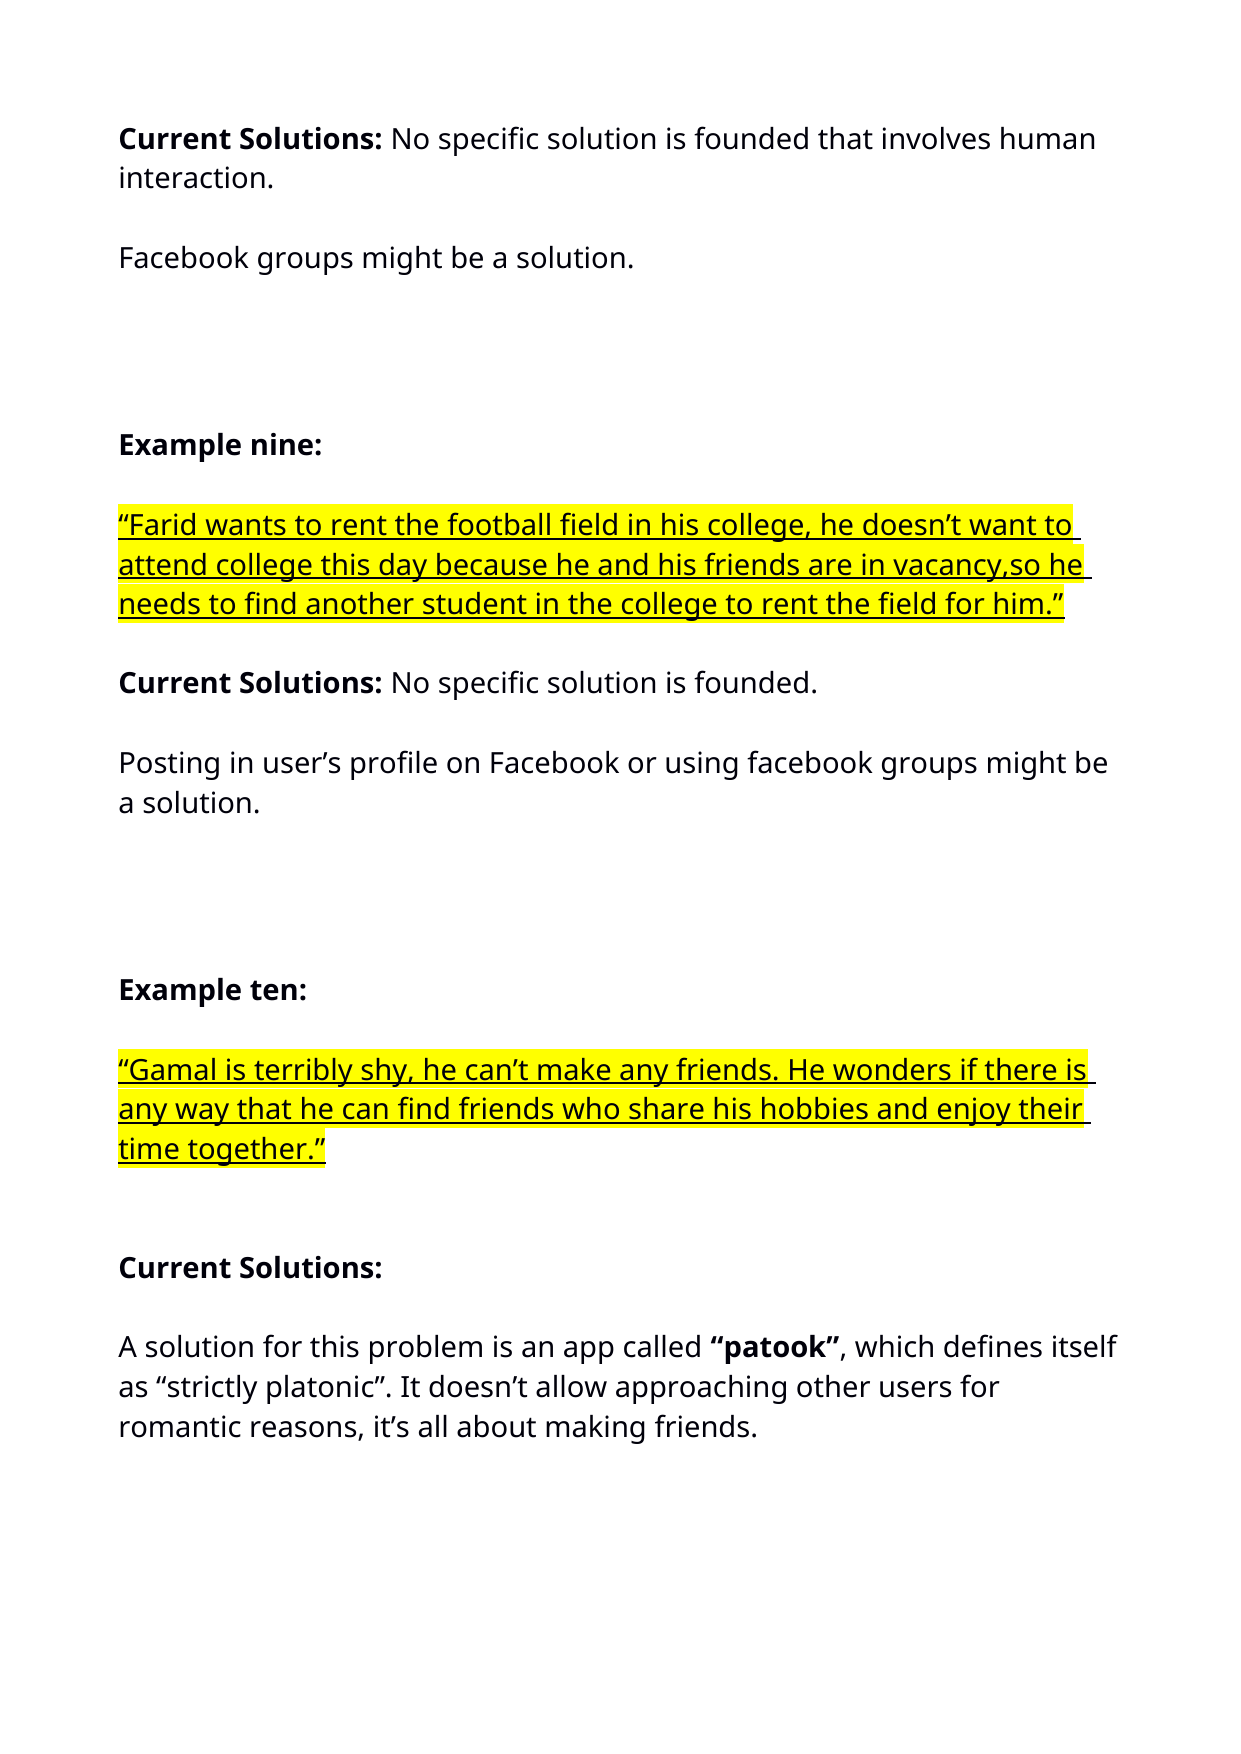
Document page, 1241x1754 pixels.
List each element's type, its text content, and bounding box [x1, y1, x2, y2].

text Current Solutions: No specific solution is founded that involves human interaction. [118, 118, 1122, 197]
text Posting in user’s profile on Facebook or using facebook groups might be a solution. [118, 742, 1122, 822]
text Current Solutions: [118, 1247, 1122, 1287]
text “Gamal is terribly shy, he can’t make any friends. He wonders if there is any way that he can find friends who share his hobbies and enjoy their time together.” [118, 1049, 1122, 1168]
text Example ten: [118, 969, 1122, 1009]
text Facebook groups might be a solution. [118, 237, 1122, 277]
text Example nine: [118, 425, 1122, 464]
text “Farid wants to rent the football field in his college, he doesn’t want to attend college this day because he and his friends are in vacancy,so he needs to find another student in the college to rent the field for him.” [118, 504, 1122, 623]
text Current Solutions: No specific solution is founded. [118, 663, 1122, 702]
text A solution for this problem is an app called “patook”, which defines itself as “strictly platonic”. It doesn’t allow approaching other users for romantic reasons, it’s all about making friends. [118, 1327, 1122, 1446]
